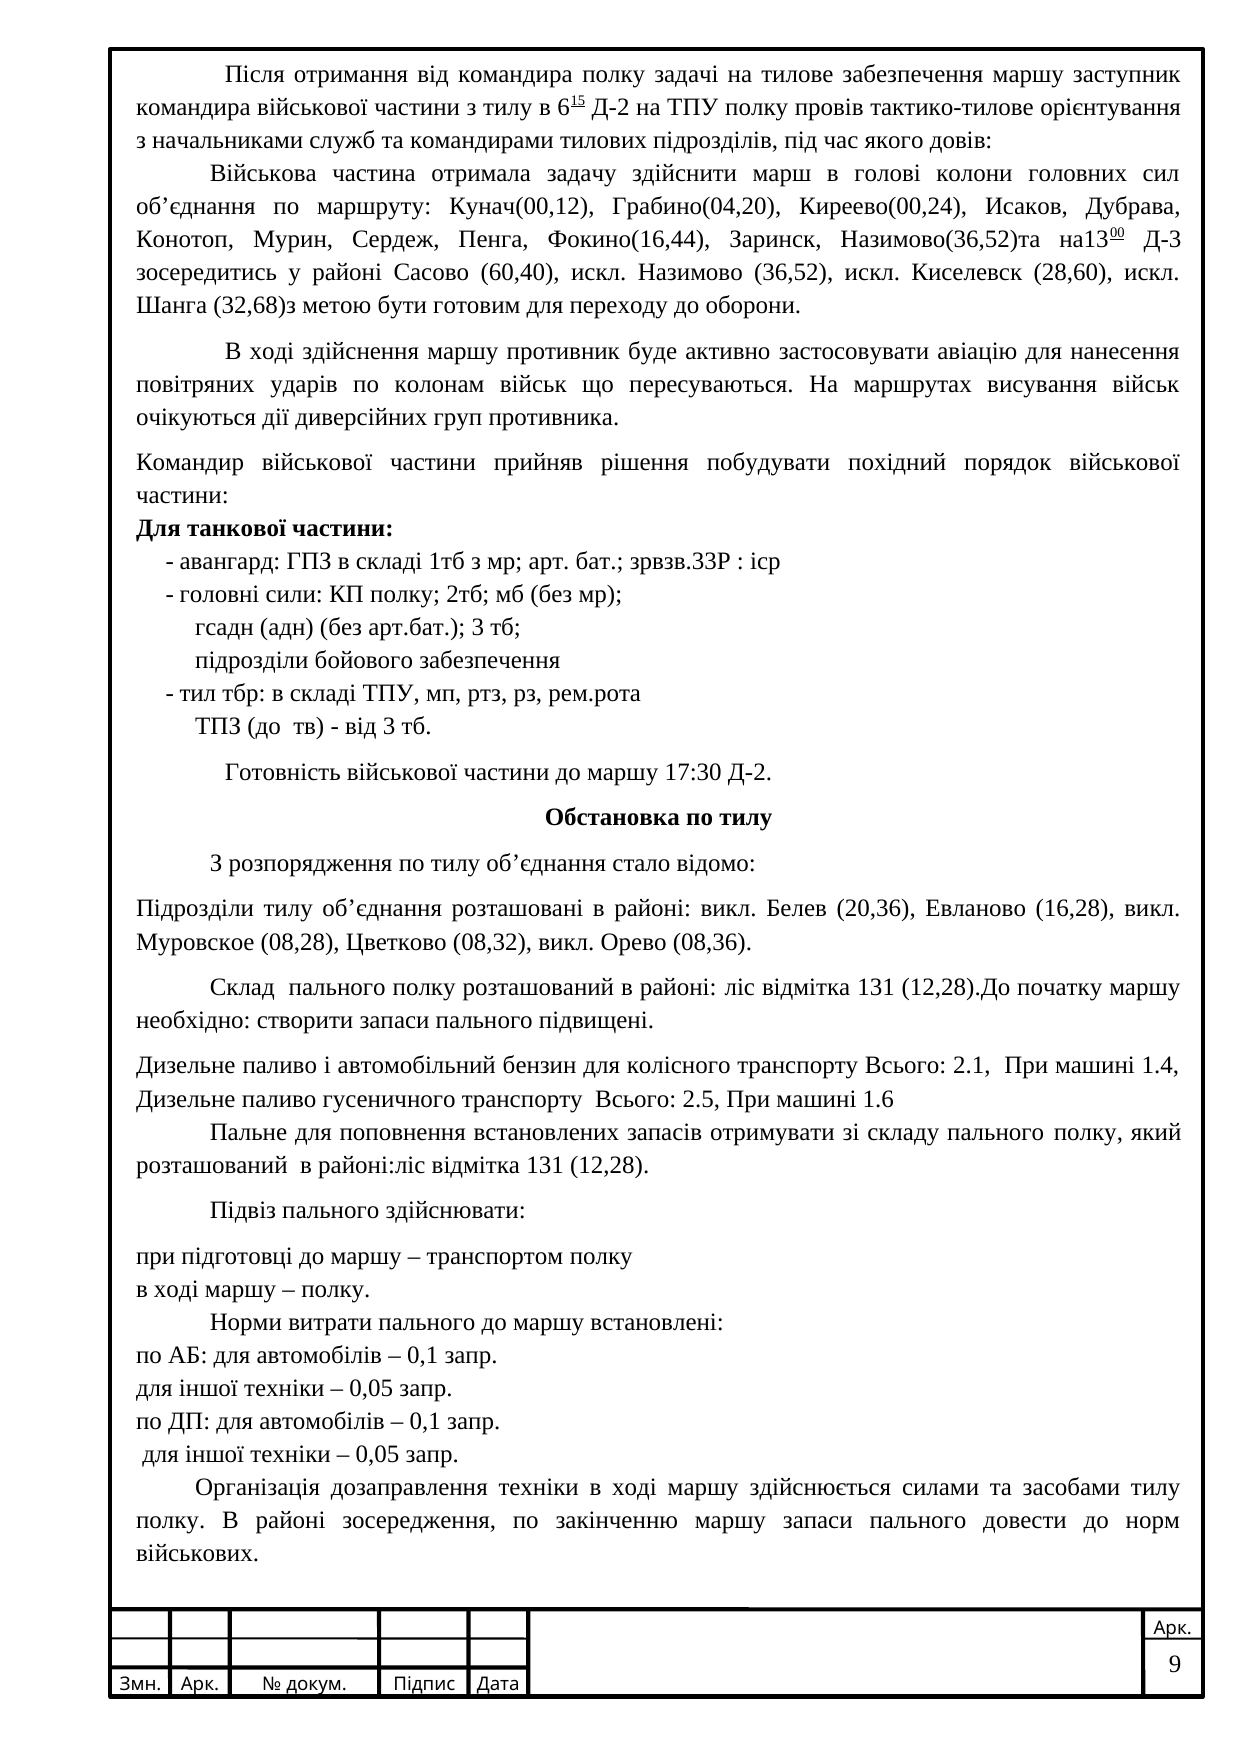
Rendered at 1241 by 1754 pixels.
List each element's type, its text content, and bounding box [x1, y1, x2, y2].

list авангард: ГПЗ в складі 1тб з мр; арт. бат.; зрвзв.33Р : іср [165, 546, 1181, 575]
list головні сили: КП полку; 2тб; мб (без мр); [165, 579, 1181, 608]
text по АБ: для автомобілів – 0,1 запр. [136, 1340, 1181, 1368]
text гсадн (адн) (без арт.бат.); 3 тб; [136, 612, 1181, 641]
text підрозділи бойового забезпечення [136, 645, 1181, 674]
text Норми витрати пального до маршу встановлені: [136, 1307, 1181, 1336]
text Дизельне паливо і автомобільний бензин для колісного транспорту Всього: 2.1, При машині 1.4, Дизельне паливо гусеничного транспорту Всього: 2.5, При машині 1.6 [136, 1051, 1181, 1112]
text Військова частина отримала задачу здійснити марш в голові колони головних сил об’єднання по маршруту: Кунач(00,12), Грабино(04,20), Киреево(00,24), Исаков, Дубрава, Конотоп, Мурин, Сердеж, Пенга, Фокино(16,44), Заринск, Назимово(36,52)та на1300 Д-3 зосередитись у районі Сасово (60,40), искл. Назимово (36,52), искл. Киселевск (28,60), искл. Шанга (32,68)з метою бути готовим для переходу до оборони. [136, 158, 1181, 319]
text Підвіз пального здійснювати: [136, 1195, 1181, 1224]
list тил тбр: в складі ТПУ, мп, ртз, рз, рем.рота [165, 678, 1181, 707]
text Організація дозаправлення техніки в ході маршу здійснюється силами та засобами тилу полку. В районі зосередження, по закінченню маршу запаси пального довести до норм військових. [136, 1472, 1181, 1567]
text З розпорядження по тилу об’єднання стало відомо: [136, 848, 1181, 877]
text Для танкової частини: [136, 513, 1181, 542]
text Обстановка по тилу [136, 802, 1181, 831]
text при підготовці до маршу – транспортом полку [136, 1241, 1181, 1269]
text в ході маршу – полку. [136, 1274, 1181, 1302]
text Готовність військової частини до маршу 17:30 Д-2. [136, 757, 1181, 786]
text Склад пального полку розташований в районі: ліс відмітка 131 (12,28).До початку маршу необхідно: створити запаси пального підвищені. [136, 972, 1181, 1034]
text Підрозділи тилу об’єднання розташовані в районі: викл. Белев (20,36), Евланово (16,28), викл. Муровское (08,28), Цветково (08,32), викл. Орево (08,36). [136, 893, 1181, 955]
text Після отримання від командира полку задачі на тилове забезпечення маршу заступник командира військової частини з тилу в 615 Д-2 на ТПУ полку провів тактико-тилове орієнтування з начальниками служб та командирами тилових підрозділів, під час якого довів: [136, 59, 1181, 154]
text В ході здійснення маршу противник буде активно застосовувати авіацію для нанесення повітряних ударів по колонам військ що пересуваються. На маршрутах висування військ очікуються дії диверсійних груп противника. [136, 336, 1181, 431]
text для іншої техніки – 0,05 запр. [136, 1373, 1181, 1402]
text Командир військової частини прийняв рішення побудувати похідний порядок військової частини: [136, 447, 1181, 509]
text для іншої техніки – 0,05 запр. [136, 1439, 1181, 1468]
text ТПЗ (до тв) - від 3 тб. [136, 711, 1181, 740]
text по ДП: для автомобілів – 0,1 запр. [136, 1406, 1181, 1434]
text Пальне для поповнення встановлених запасів отримувати зі складу пального полку, який розташований в районі:ліс відмітка 131 (12,28). [136, 1117, 1181, 1178]
